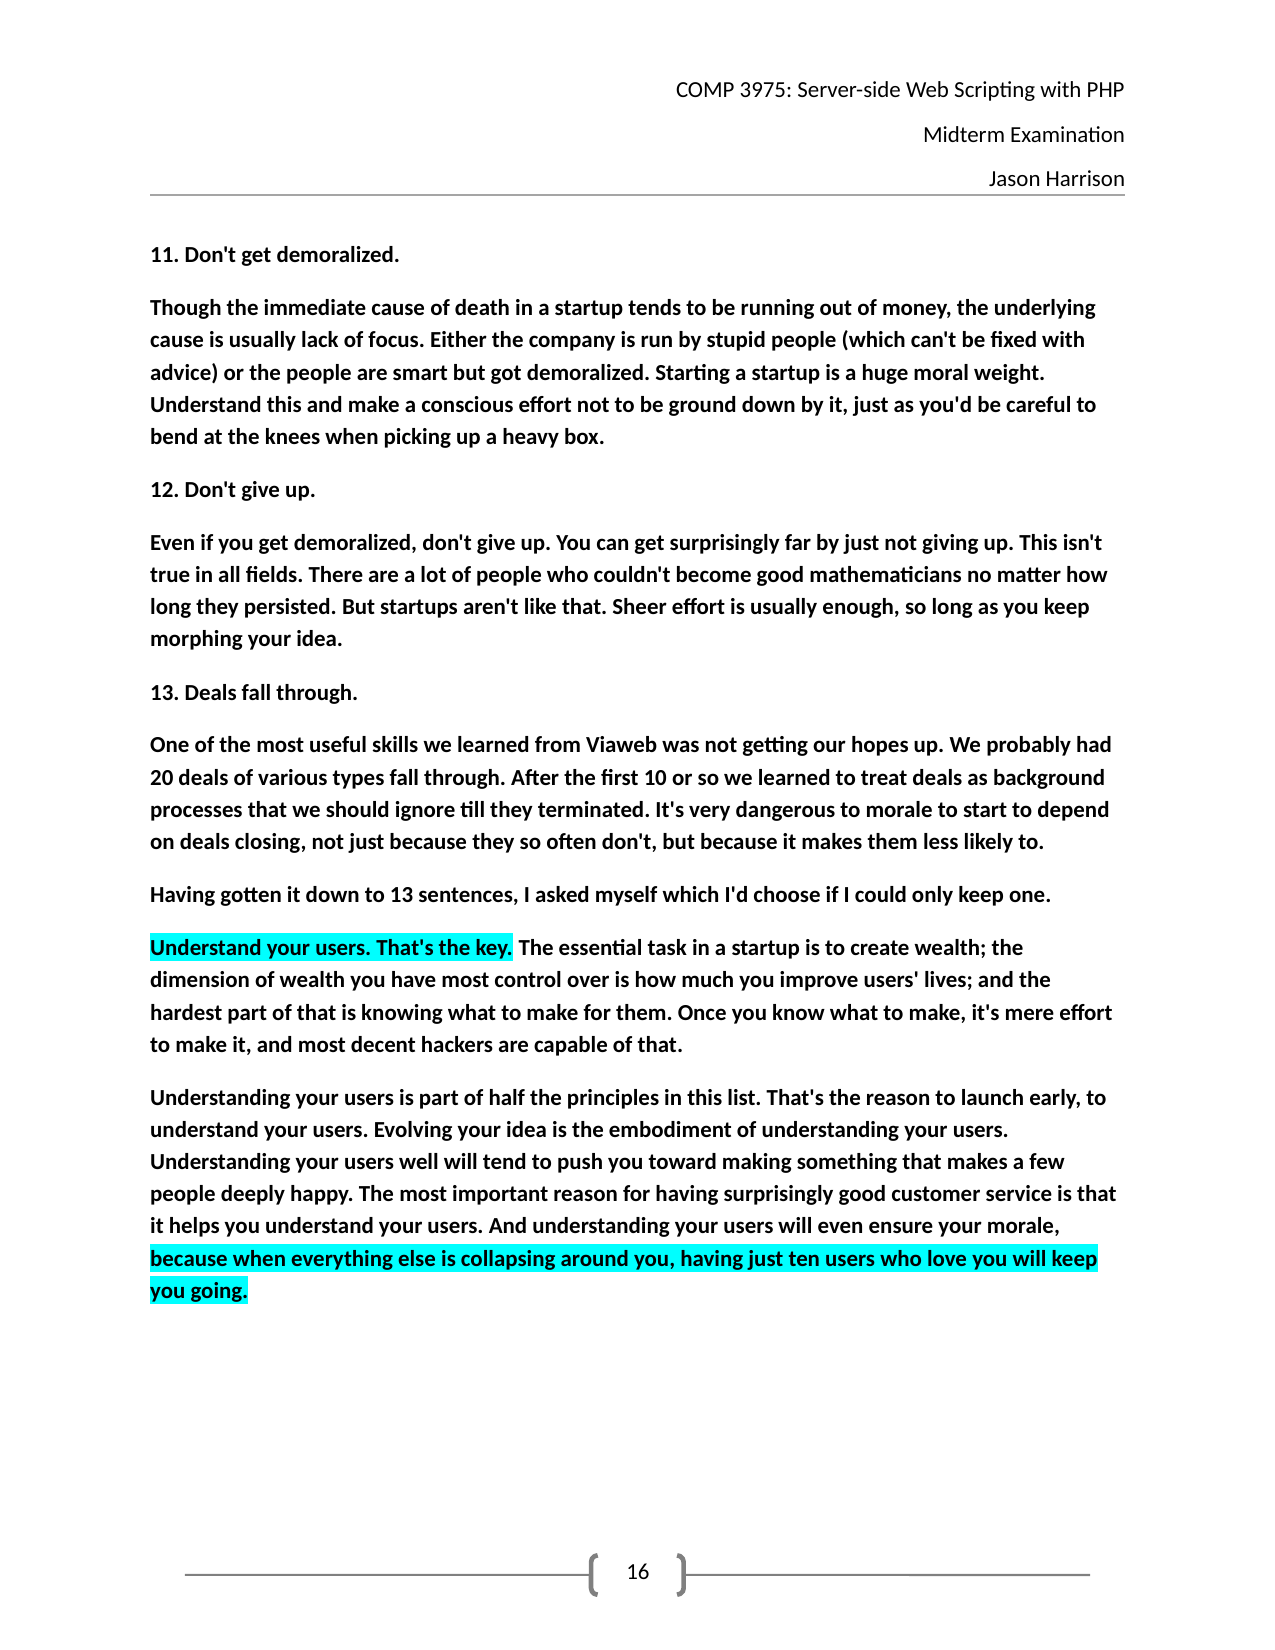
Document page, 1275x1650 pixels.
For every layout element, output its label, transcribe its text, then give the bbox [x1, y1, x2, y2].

text 11. Don't get demoralized. [150, 240, 1125, 268]
text 12. Don't give up. [150, 475, 1125, 503]
text Understanding your users is part of half the principles in this list. That's the reason to launch early, to understand your users. Evolving your idea is the embodiment of understanding your users. Understanding your users well will tend to push you toward making something that makes a few people deeply happy. The most important reason for having surprisingly good customer service is that it helps you understand your users. And understanding your users will even ensure your morale, because when everything else is collapsing around you, having just ten users who love you will keep you going. [150, 1083, 1125, 1304]
text Though the immediate cause of death in a startup tends to be running out of money, the underlying cause is usually lack of focus. Either the company is run by stupid people (which can't be fixed with advice) or the people are smart but got demoralized. Starting a startup is a huge moral weight. Understand this and make a conscious effort not to be ground down by it, just as you'd be careful to bend at the knees when picking up a heavy box. [150, 293, 1125, 450]
text Even if you get demoralized, don't give up. You can get surprisingly far by just not giving up. This isn't true in all fields. There are a lot of people who couldn't become good mathematicians no matter how long they persisted. But startups aren't like that. Sheer effort is usually enough, so long as you keep morphing your idea. [150, 528, 1125, 653]
text Having gotten it down to 13 sentences, I asked myself which I'd choose if I could only keep one. [150, 880, 1125, 908]
text 13. Deals fall through. [150, 678, 1125, 706]
text Understand your users. That's the key. The essential task in a startup is to create wealth; the dimension of wealth you have most control over is how much you improve users' lives; and the hardest part of that is knowing what to make for them. Once you know what to make, it's mere effort to make it, and most decent hackers are capable of that. [150, 933, 1125, 1058]
text One of the most useful skills we learned from Viaweb was not getting our hopes up. We probably had 20 deals of various types fall through. After the first 10 or so we learned to treat deals as background processes that we should ignore till they terminated. It's very dangerous to morale to start to depend on deals closing, not just because they so often don't, but because it makes them less likely to. [150, 731, 1125, 855]
